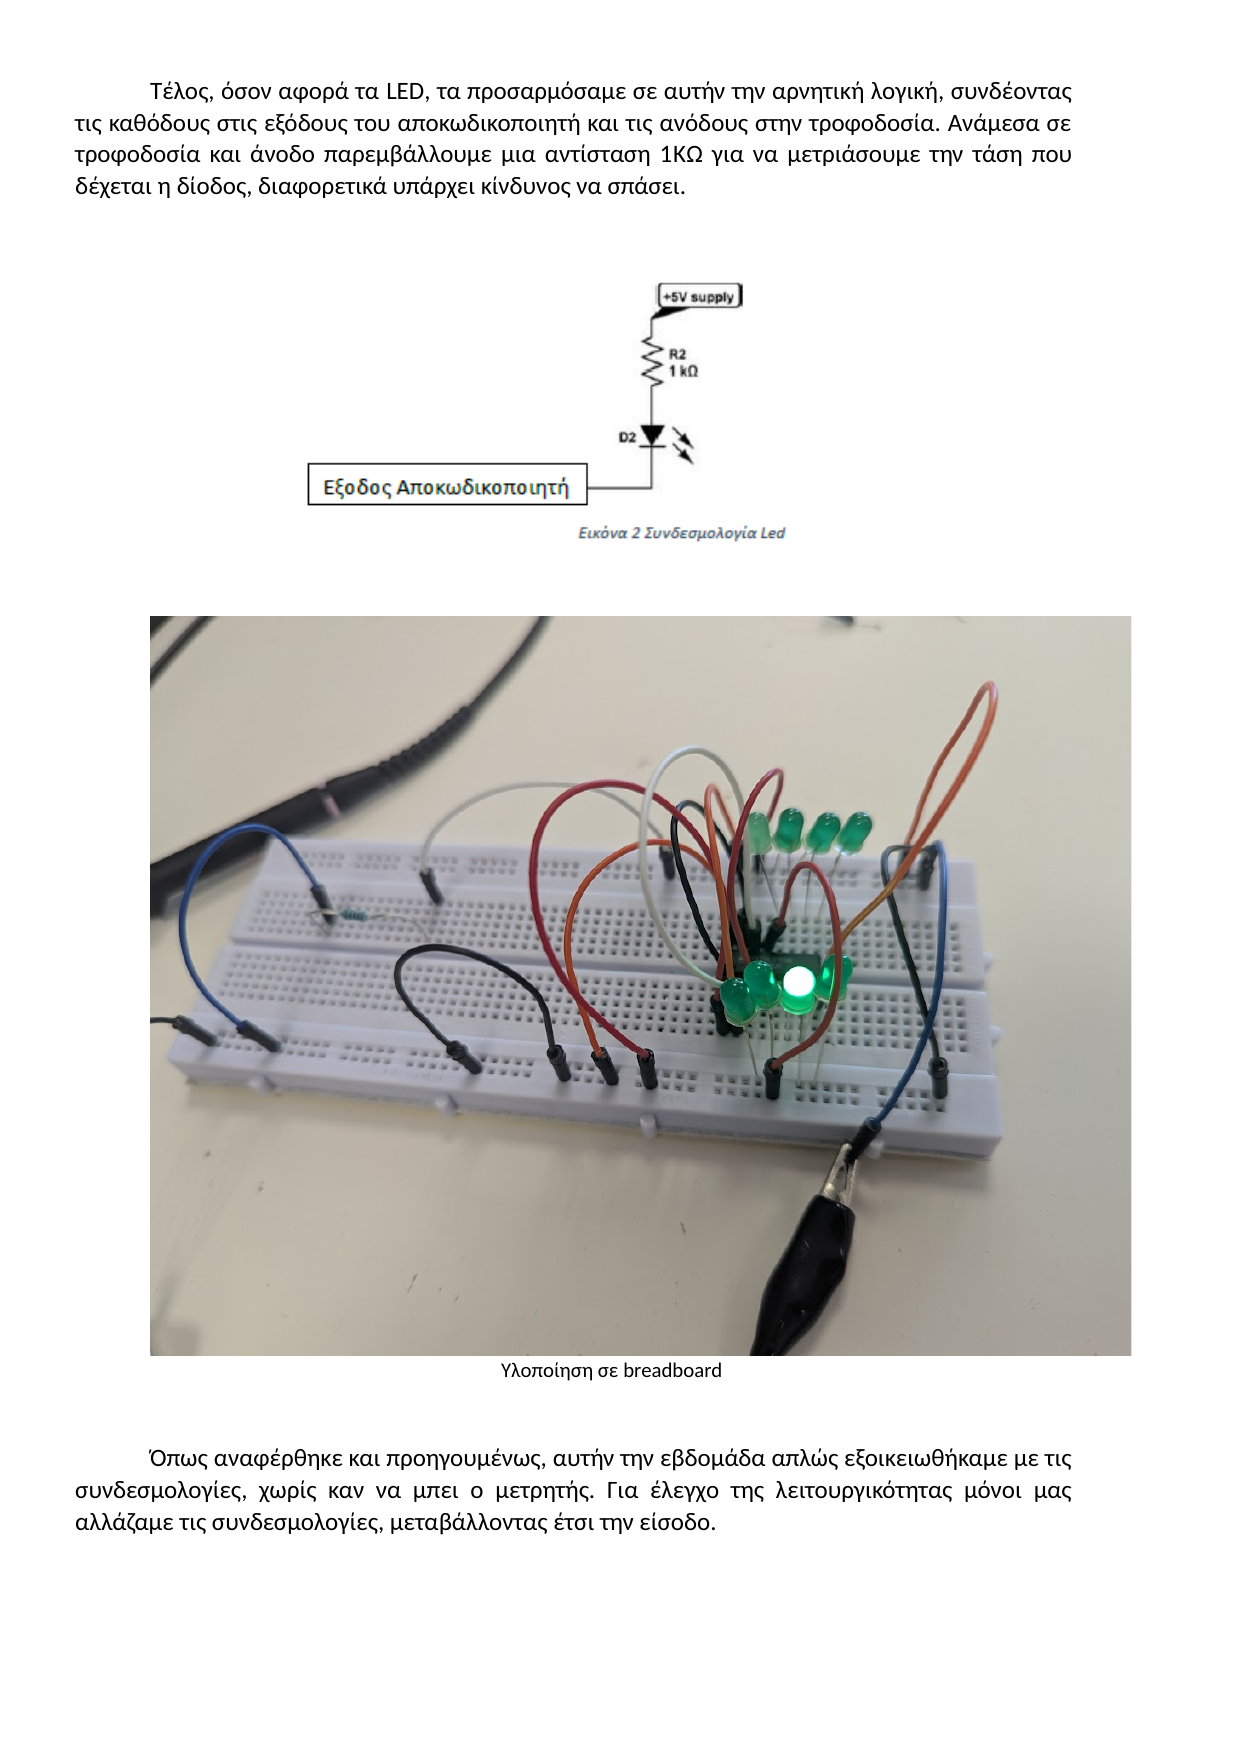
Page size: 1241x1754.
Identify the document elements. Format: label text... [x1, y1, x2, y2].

text Τέλος, όσον αφορά τα LED, τα προσαρμόσαμε σε αυτήν την αρνητική λογική, συνδέοντας τις καθόδους στις εξόδους του αποκωδικοποιητή και τις ανόδους στην τροφοδοσία. Ανάμεσα σε τροφοδοσία και άνοδο παρεμβάλλουμε μια αντίσταση 1KΩ για να μετριάσουμε την τάση που δέχεται η δίοδος, διαφορετικά υπάρχει κίνδυνος να σπάσει. [75, 75, 1073, 201]
text Όπως αναφέρθηκε και προηγουμένως, αυτήν την εβδομάδα απλώς εξοικειωθήκαμε με τις συνδεσμολογίες, χωρίς καν να μπει ο μετρητής. Για έλεγχο της λειτουργικότητας μόνοι μας αλλάζαμε τις συνδεσμολογίες, μεταβάλλοντας έτσι την είσοδο. [75, 1443, 1073, 1536]
picture [261, 266, 887, 551]
picture [150, 616, 1132, 1356]
text Υλοποίηση σε breadboard [75, 1357, 1073, 1382]
